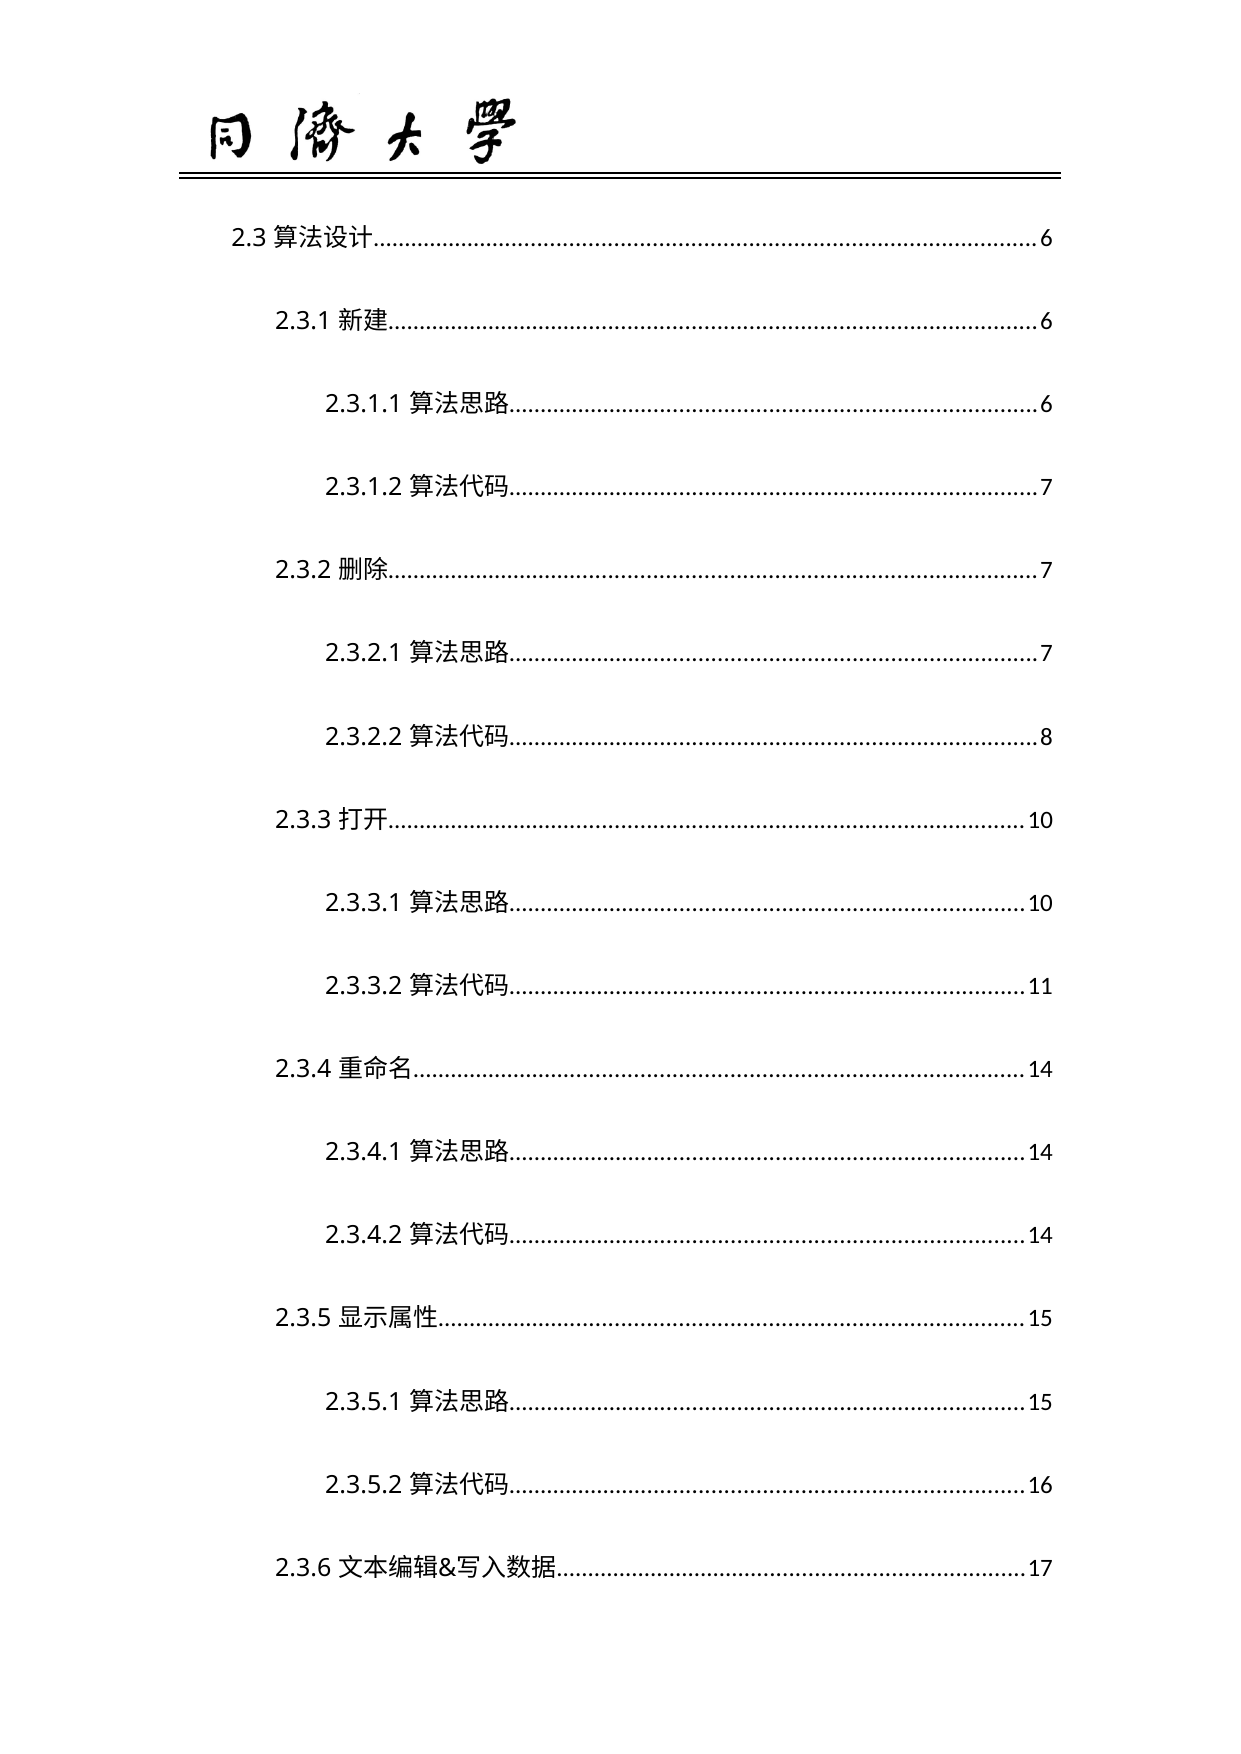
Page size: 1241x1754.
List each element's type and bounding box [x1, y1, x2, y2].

picture [187, 90, 535, 171]
